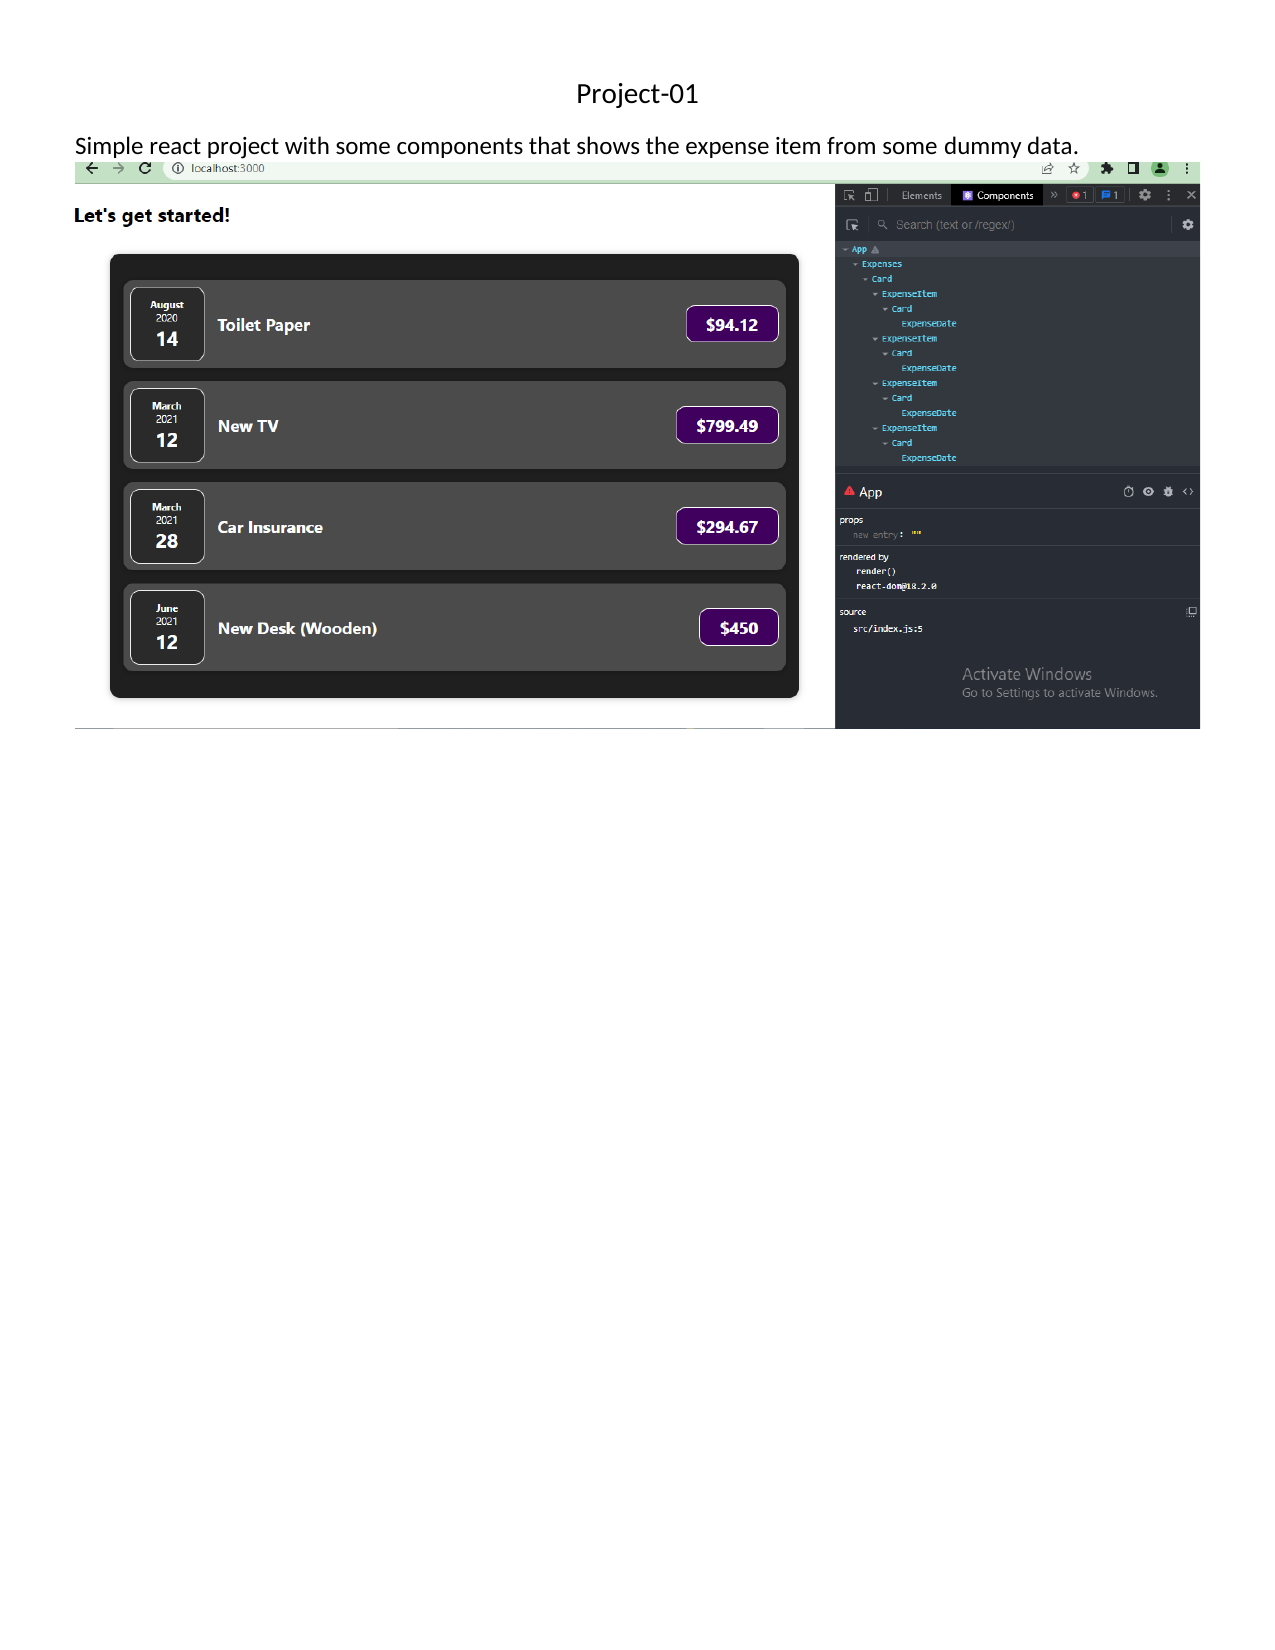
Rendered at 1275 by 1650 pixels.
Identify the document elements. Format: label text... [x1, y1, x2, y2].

picture [75, 162, 1200, 729]
text Project-01 [75, 75, 1200, 111]
text Simple react project with some components that shows the expense item from some dummy data. [75, 130, 1200, 162]
